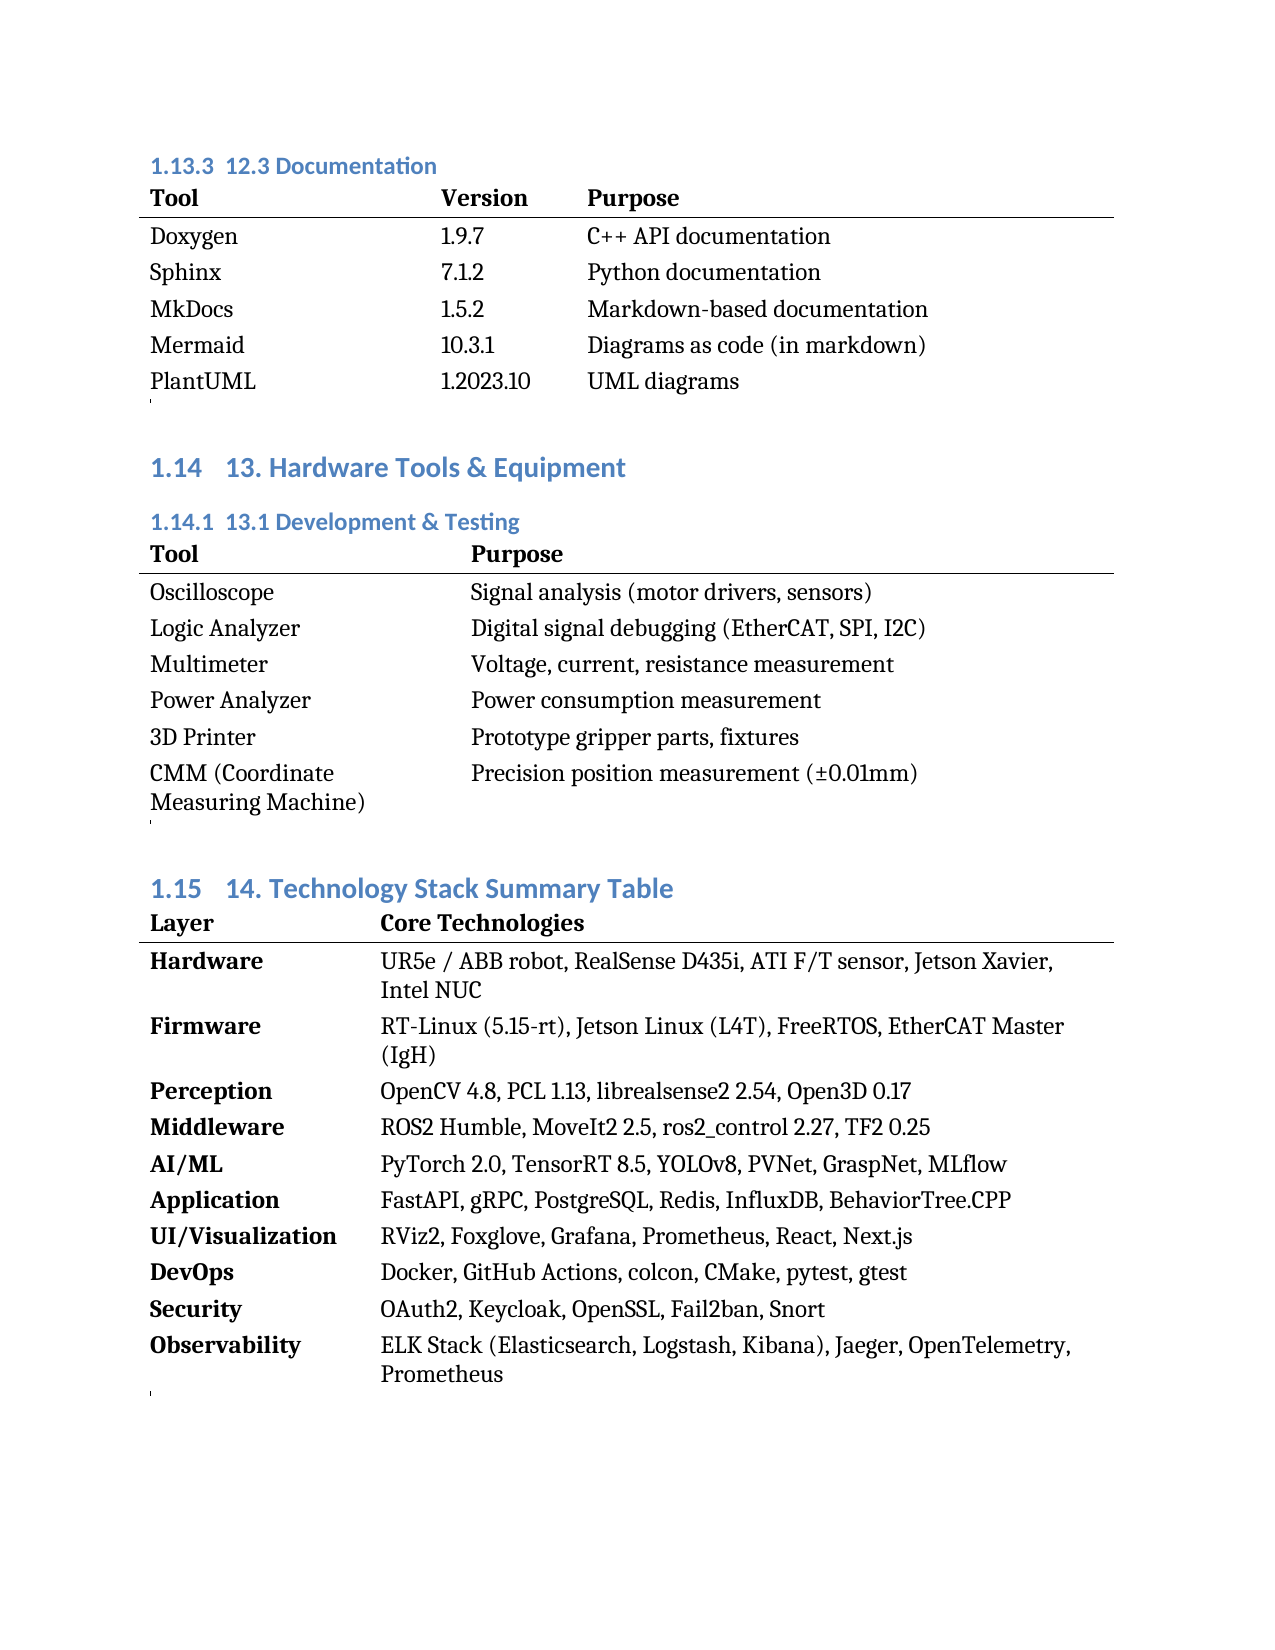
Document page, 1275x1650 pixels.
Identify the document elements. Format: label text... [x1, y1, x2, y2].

table_cell Digital signal debugging (EtherCAT, SPI, I2C) [460, 610, 1114, 646]
table_cell 3D Printer [139, 719, 459, 755]
table_cell Voltage, current, resistance measurement [460, 646, 1114, 683]
table_cell Oscilloscope [139, 574, 459, 610]
table_cell C++ API documentation [576, 218, 1114, 254]
table_header Core Technologies [369, 905, 1114, 942]
table_cell Doxygen [139, 218, 430, 254]
table_cell 7.1.2 [430, 255, 576, 291]
table_cell Power Analyzer [139, 683, 459, 719]
table_cell PyTorch 2.0, TensorRT 8.5, YOLOv8, PVNet, GraspNet, MLflow [369, 1146, 1114, 1182]
table_cell UI/Visualization [139, 1218, 369, 1254]
subtitle 1.14 13. Hardware Tools & Equipment [150, 449, 1125, 485]
table_header Purpose [460, 536, 1114, 572]
table_cell RT-Linux (5.15-rt), Jetson Linux (L4T), FreeRTOS, EtherCAT Master (IgH) [369, 1008, 1114, 1073]
table_cell AI/ML [139, 1146, 369, 1182]
table_header Tool [139, 536, 459, 572]
table_cell 10.3.1 [430, 327, 576, 363]
table_header Tool [139, 181, 430, 217]
table_cell Mermaid [139, 327, 430, 363]
table_cell Perception [139, 1073, 369, 1109]
table_cell Security [139, 1291, 369, 1327]
table_cell Precision position measurement (±0.01mm) [460, 755, 1114, 820]
table_cell Firmware [139, 1008, 369, 1073]
table_cell Prototype gripper parts, fixtures [460, 719, 1114, 755]
table_cell ROS2 Humble, MoveIt2 2.5, ros2_control 2.27, TF2 0.25 [369, 1110, 1114, 1146]
subtitle 1.13.3 12.3 Documentation [150, 150, 1125, 181]
table_cell FastAPI, gRPC, PostgreSQL, Redis, InfluxDB, BehaviorTree.CPP [369, 1182, 1114, 1218]
table_cell RViz2, Foxglove, Grafana, Prometheus, React, Next.js [369, 1218, 1114, 1254]
table_cell MkDocs [139, 291, 430, 327]
table_cell OpenCV 4.8, PCL 1.13, librealsense2 2.54, Open3D 0.17 [369, 1073, 1114, 1109]
table_cell 1.5.2 [430, 291, 576, 327]
table_cell 1.2023.10 [430, 363, 576, 399]
table_cell Hardware [139, 943, 369, 1008]
table_cell Python documentation [576, 255, 1114, 291]
table_cell Observability [139, 1327, 369, 1392]
table_cell PlantUML [139, 363, 430, 399]
table_cell OAuth2, Keycloak, OpenSSL, Fail2ban, Snort [369, 1291, 1114, 1327]
table_cell UML diagrams [576, 363, 1114, 399]
table_cell Middleware [139, 1110, 369, 1146]
subtitle 1.14.1 13.1 Development & Testing [150, 506, 1125, 536]
table_cell UR5e / ABB robot, RealSense D435i, ATI F/T sensor, Jetson Xavier, Intel NUC [369, 943, 1114, 1008]
table_cell Diagrams as code (in markdown) [576, 327, 1114, 363]
table_cell CMM (Coordinate Measuring Machine) [139, 755, 459, 820]
table_cell Power consumption measurement [460, 683, 1114, 719]
table_cell 1.9.7 [430, 218, 576, 254]
subtitle 1.15 14. Technology Stack Summary Table [150, 870, 1125, 905]
table_cell Markdown-based documentation [576, 291, 1114, 327]
table_cell DevOps [139, 1255, 369, 1291]
table_header Layer [139, 905, 369, 942]
table_cell Logic Analyzer [139, 610, 459, 646]
table_header Version [430, 181, 576, 217]
table_header Purpose [576, 181, 1114, 217]
table_cell ELK Stack (Elasticsearch, Logstash, Kibana), Jaeger, OpenTelemetry, Prometheus [369, 1327, 1114, 1392]
table_cell Application [139, 1182, 369, 1218]
table_cell Multimeter [139, 646, 459, 683]
table_cell Sphinx [139, 255, 430, 291]
table_cell Signal analysis (motor drivers, sensors) [460, 574, 1114, 610]
table_cell Docker, GitHub Actions, colcon, CMake, pytest, gtest [369, 1255, 1114, 1291]
